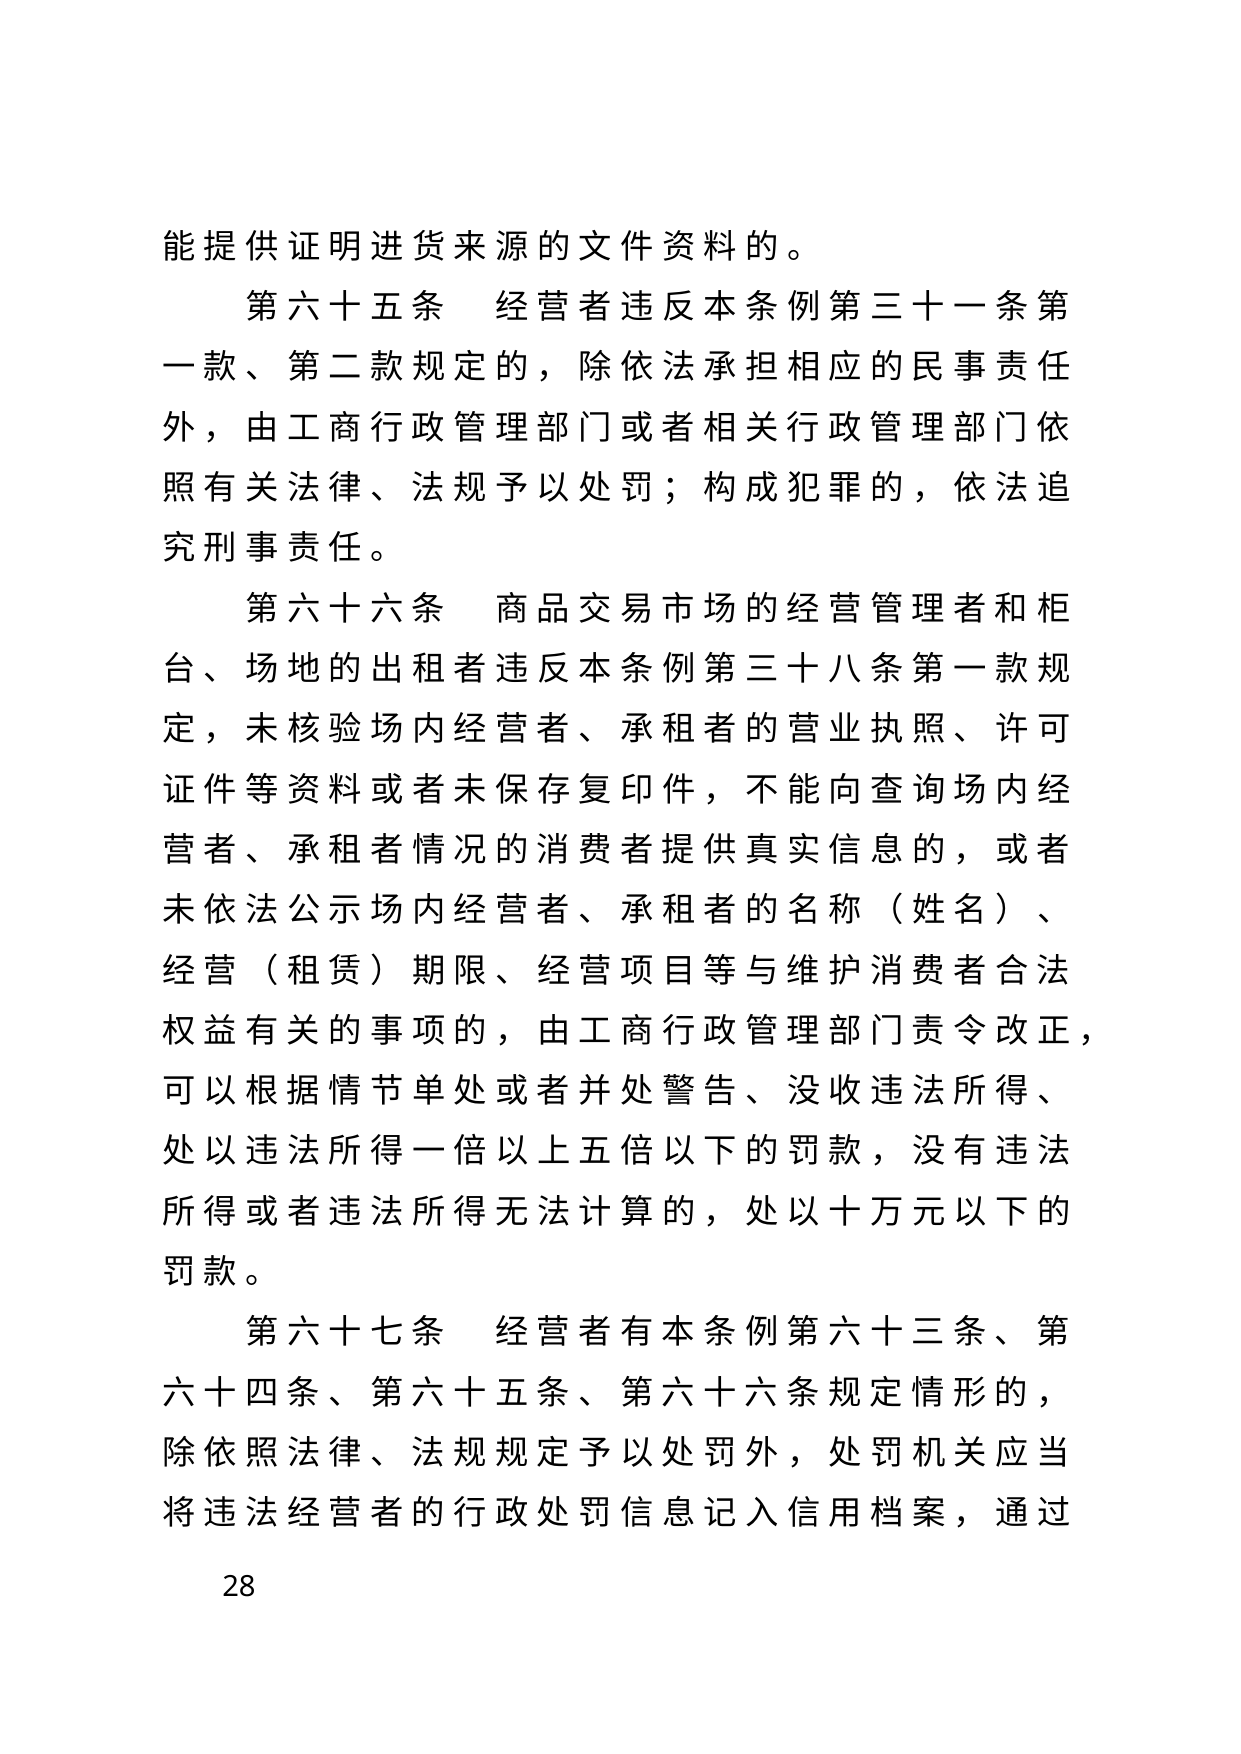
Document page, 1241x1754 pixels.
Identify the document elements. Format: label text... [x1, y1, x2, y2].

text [162, 1299, 1078, 1540]
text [162, 213, 1078, 274]
text 第六十五条 经营者违反本条例第三十一条第一款、第二款规定的，除依法承担相应的民事责任外，由工商行政管理部门或者相关行政管理部门依照有关法律、法规予以处罚；构成犯罪的，依法追究刑事责任。 [162, 274, 1078, 575]
text 第六十六条 商品交易市场的经营管理者和柜台、场地的出租者违反本条例第三十八条第一款规定，未核验场内经营者、承租者的营业执照、许可证件等资料或者未保存复印件，不能向查询场内经营者、承租者情况的消费者提供真实信息的，或者未依法公示场内经营者、承租者的名称（姓名）、经营（租赁）期限、经营项目等与维护消费者合法权益有关的事项的，由工商行政管理部门责令改正，可以根据情节单处或者并处警告、没收违法所得、处以违法所得一倍以上五倍以下的罚款，没有违法所得或者违法所得无法计算的，处以十万元以下的罚款。 [162, 575, 1078, 1299]
